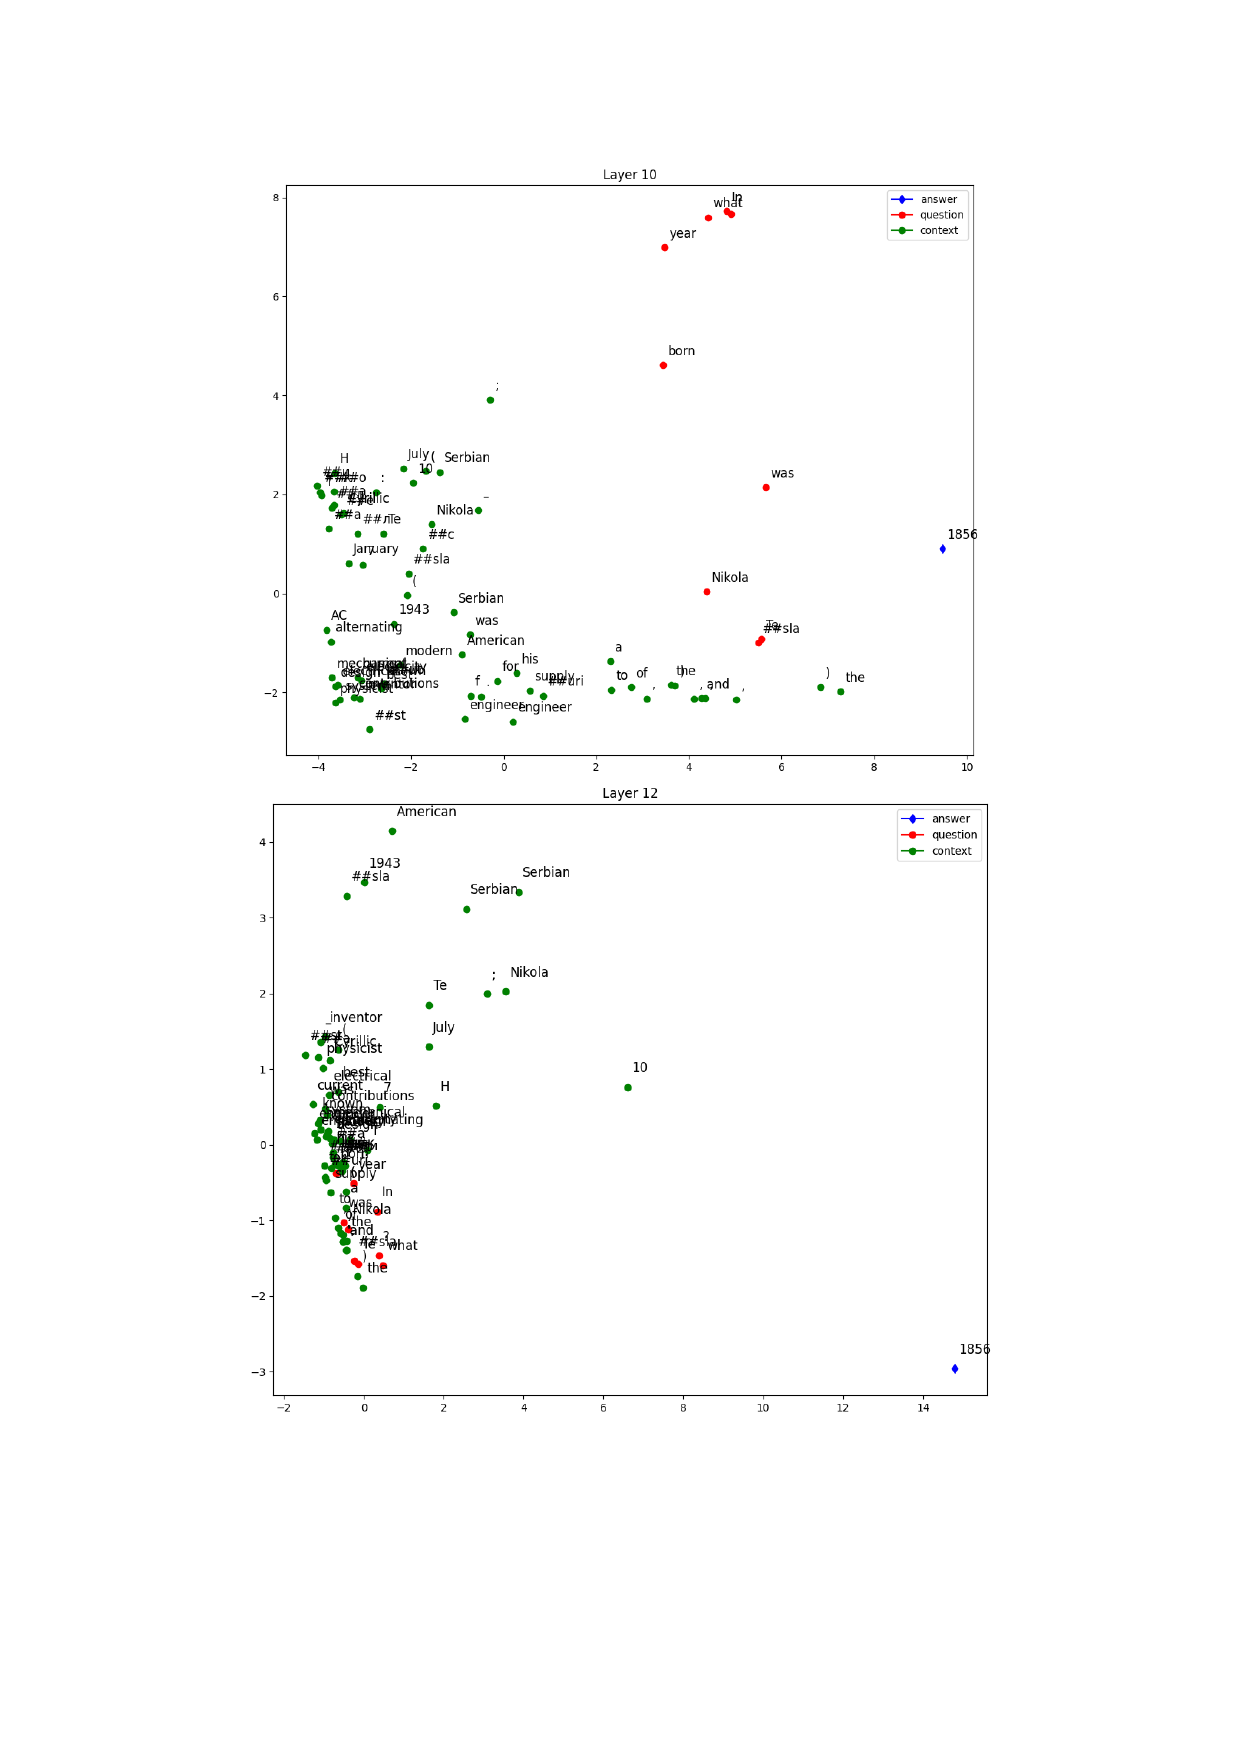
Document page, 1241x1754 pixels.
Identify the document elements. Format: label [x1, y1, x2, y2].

picture [242, 162, 998, 1421]
